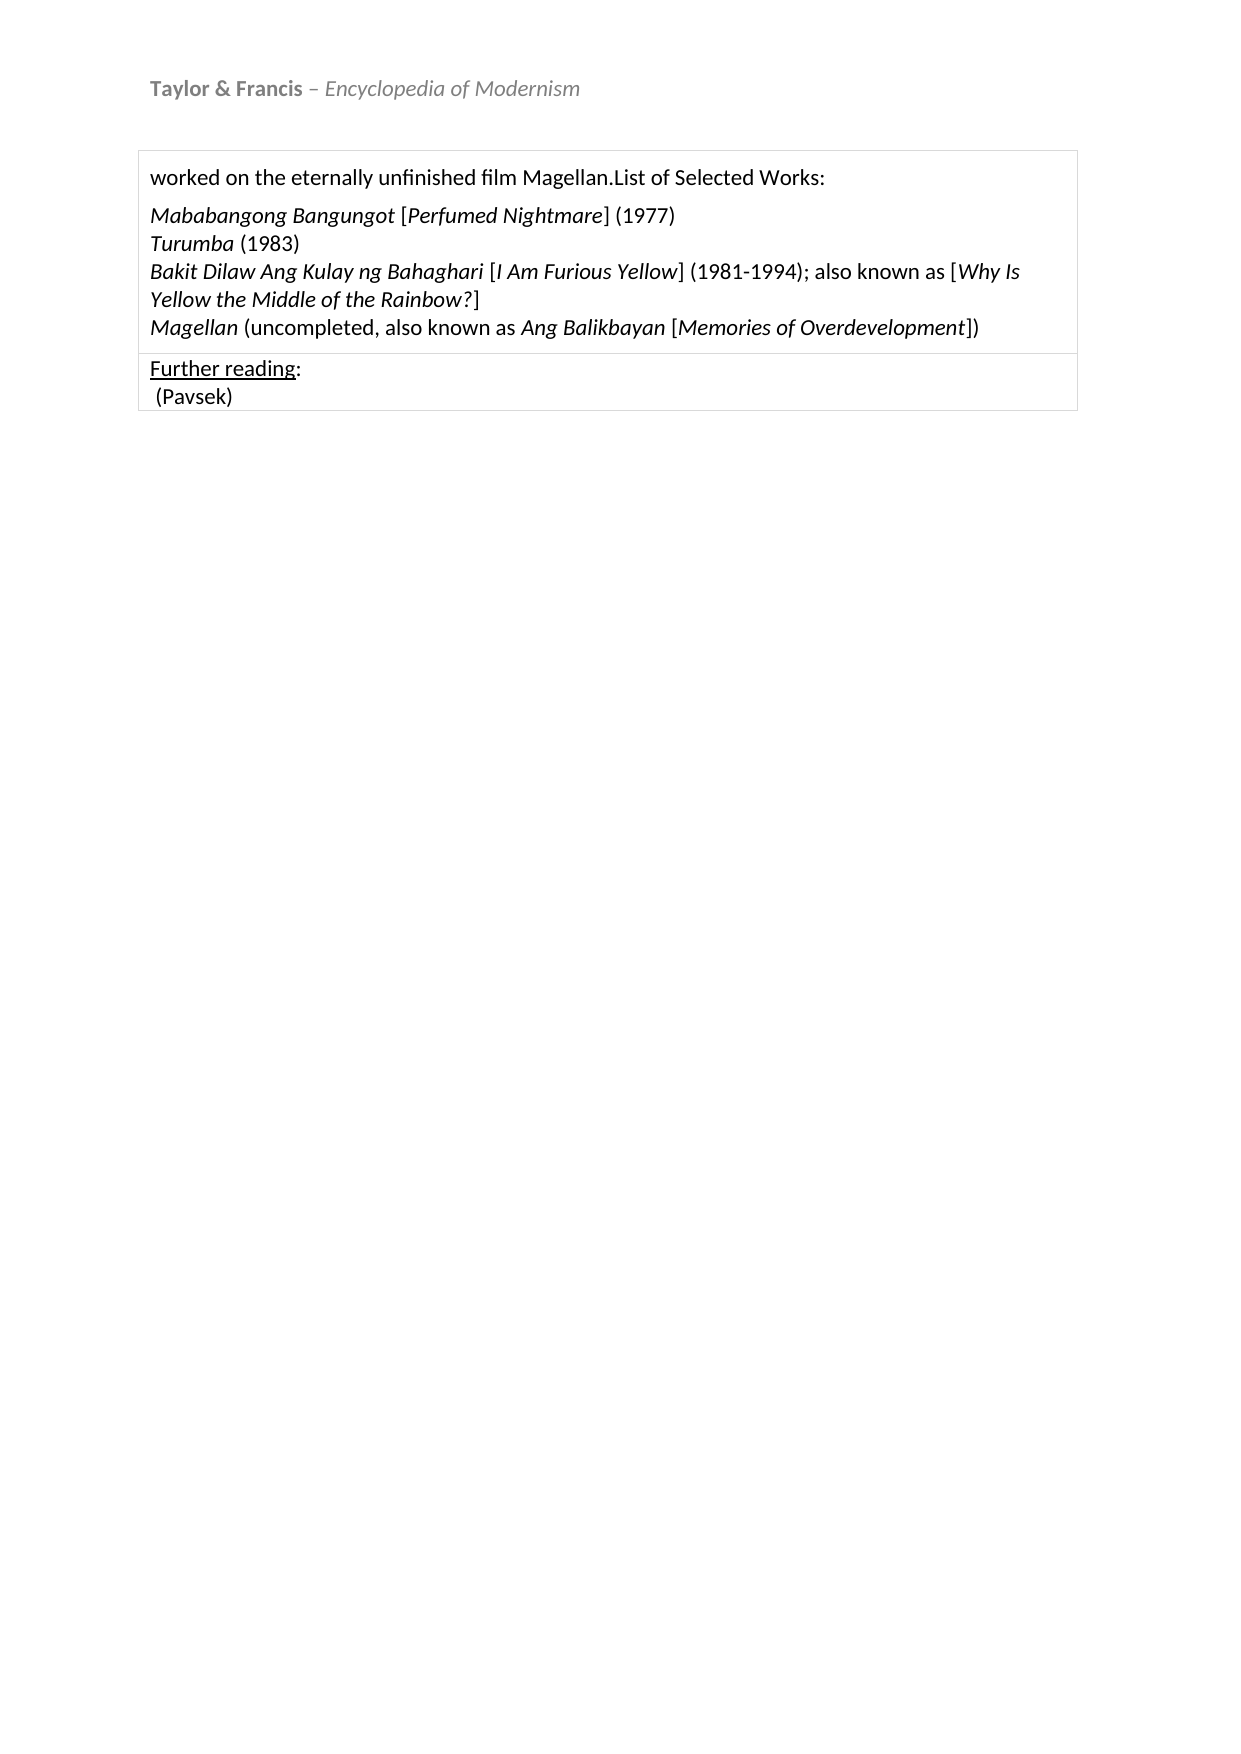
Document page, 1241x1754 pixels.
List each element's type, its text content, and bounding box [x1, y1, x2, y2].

table_cell Further reading: [139, 354, 1077, 410]
